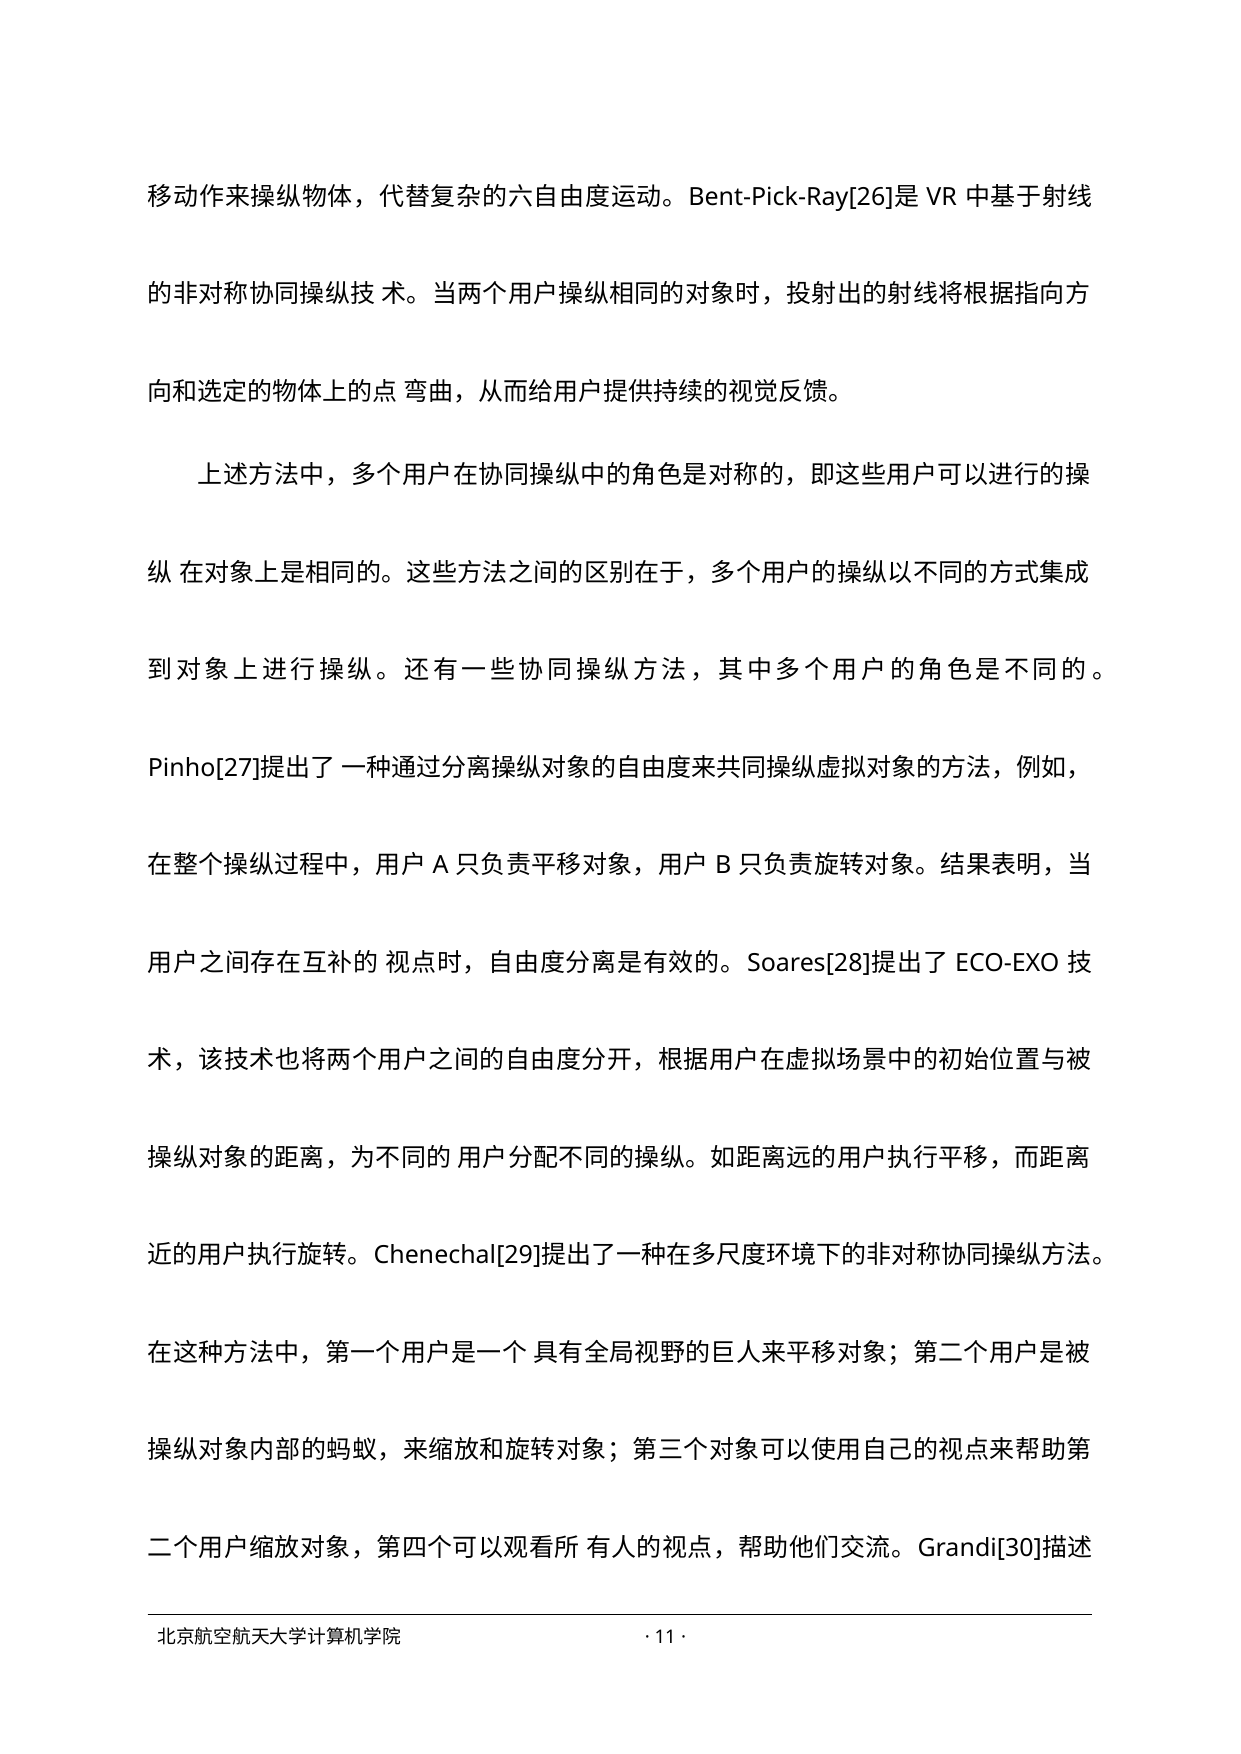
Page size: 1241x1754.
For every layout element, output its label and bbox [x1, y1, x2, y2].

text [148, 440, 1092, 1578]
text [148, 162, 1092, 422]
